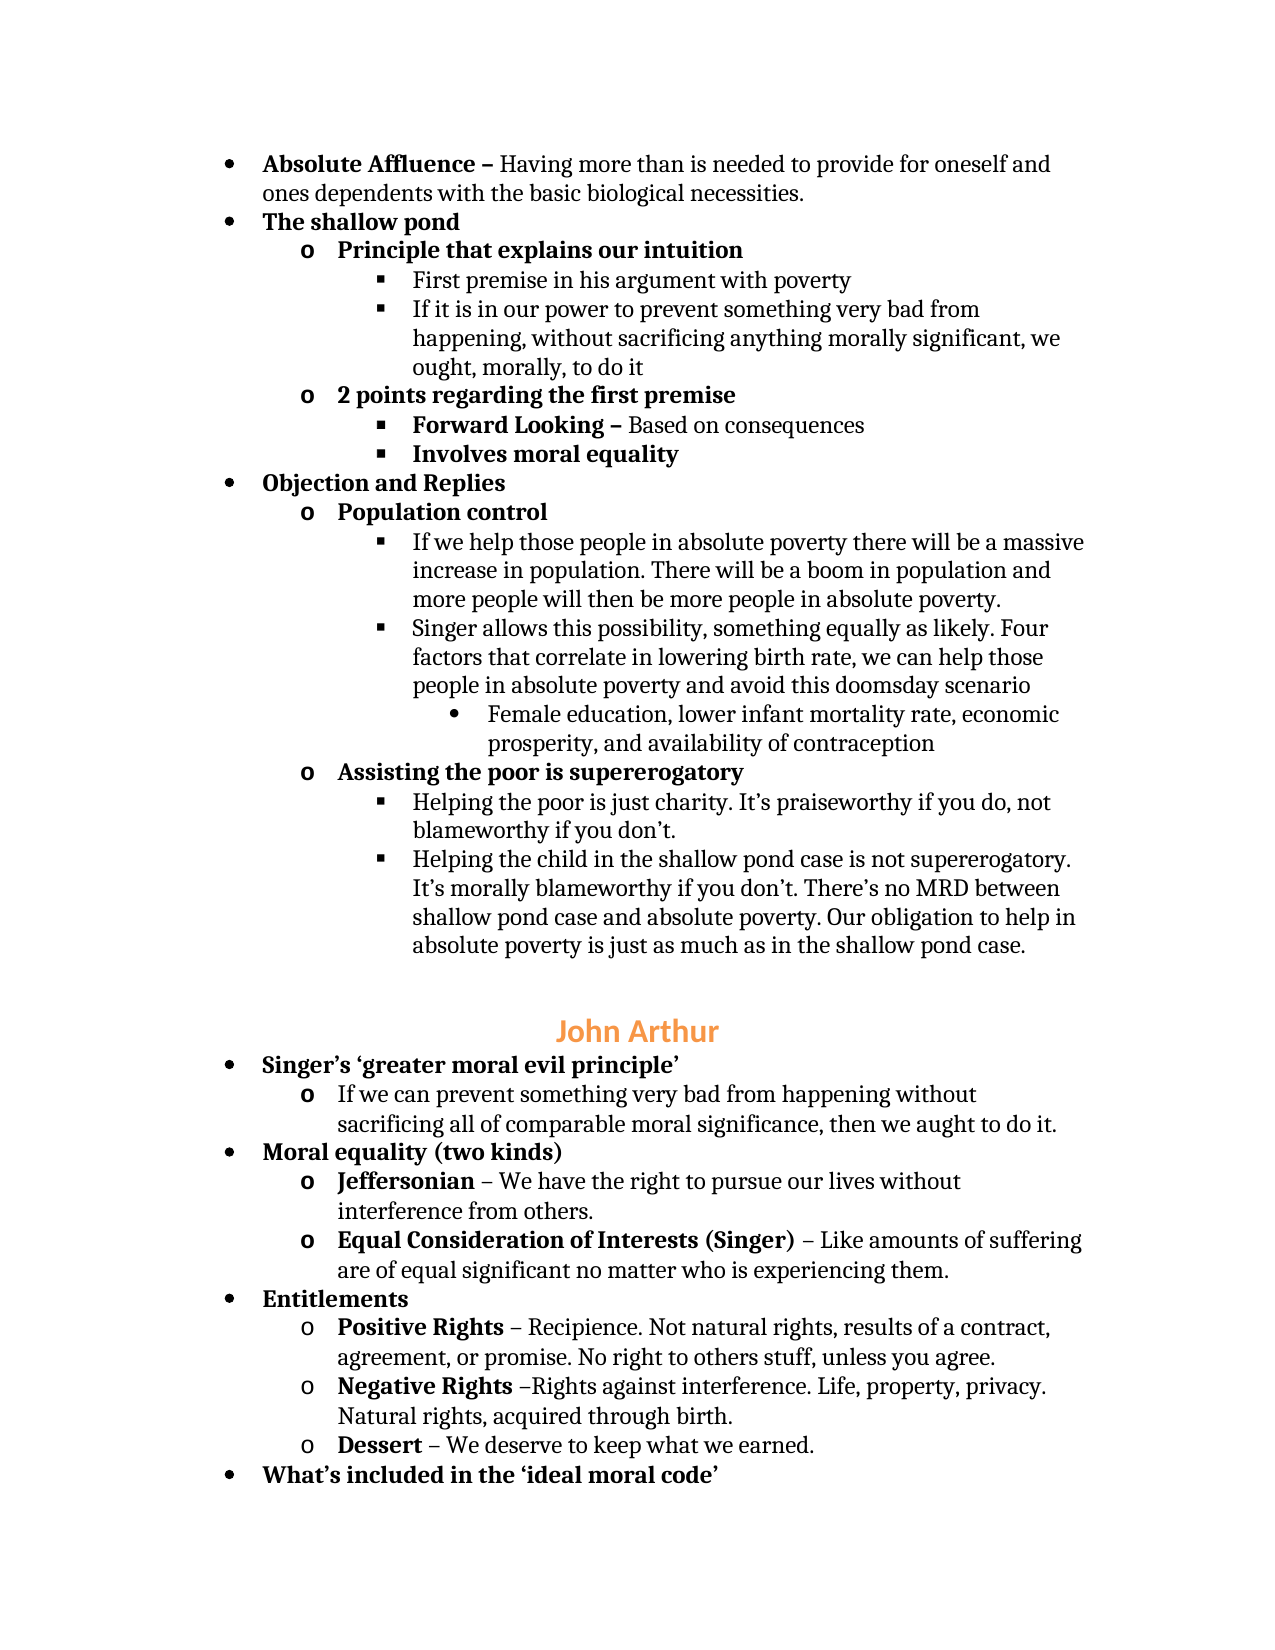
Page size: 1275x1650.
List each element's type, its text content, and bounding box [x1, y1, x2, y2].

list Helping the child in the shallow pond case is not supererogatory. It’s morally blameworthy if you don’t. There’s no MRD between shallow pond case and absolute poverty. Our obligation to help in absolute poverty is just as much as in the shallow pond case. [375, 845, 1087, 960]
list Positive Rights – Recipience. Not natural rights, results of a contract, agreement, or promise. No right to others stuff, unless you agree. [300, 1313, 1087, 1372]
list If we can prevent something very bad from happening without sacrificing all of comparable moral significance, then we aught to do it. [300, 1079, 1087, 1138]
list Singer allows this possibility, something equally as likely. Four factors that correlate in lowering birth rate, we can help those people in absolute poverty and avoid this doomsday scenario [375, 614, 1087, 700]
list Assisting the poor is supererogatory [300, 757, 1087, 787]
list Equal Consideration of Interests (Singer) – Like amounts of suffering are of equal significant no matter who is experiencing them. [300, 1226, 1087, 1284]
list Jeffersonian – We have the right to pursue our lives without interference from others. [300, 1167, 1087, 1226]
subtitle John Arthur [187, 1010, 1087, 1051]
list Objection and Replies [225, 469, 1087, 497]
list If we help those people in absolute poverty there will be a massive increase in population. There will be a boom in population and more people will then be more people in absolute poverty. [375, 527, 1087, 614]
list If it is in our power to prevent something very bad from happening, without sacrificing anything morally significant, we ought, morally, to do it [375, 295, 1087, 381]
list What’s included in the ‘ideal moral code’ [225, 1461, 1087, 1489]
list Dessert – We deserve to keep what we earned. [300, 1431, 1087, 1461]
list Absolute Affluence – Having more than is needed to provide for oneself and ones dependents with the basic biological necessities. [225, 150, 1087, 207]
list Moral equality (two kinds) [225, 1138, 1087, 1167]
list Singer’s ‘greater moral evil principle’ [225, 1051, 1087, 1079]
list Negative Rights –Rights against interference. Life, property, privacy. Natural rights, acquired through birth. [300, 1372, 1087, 1431]
list 2 points regarding the first premise [300, 381, 1087, 411]
list Female education, lower infant mortality rate, economic prosperity, and availability of contraception [450, 700, 1087, 757]
list Population control [300, 497, 1087, 527]
list Helping the poor is just charity. It’s praiseworthy if you do, not blameworthy if you don’t. [375, 787, 1087, 845]
list Principle that explains our intuition [300, 236, 1087, 266]
list Forward Looking – Based on consequences [375, 411, 1087, 440]
list Involves moral equality [375, 440, 1087, 469]
list The shallow pond [225, 207, 1087, 236]
list First premise in his argument with poverty [375, 266, 1087, 295]
list Entitlements [225, 1284, 1087, 1313]
